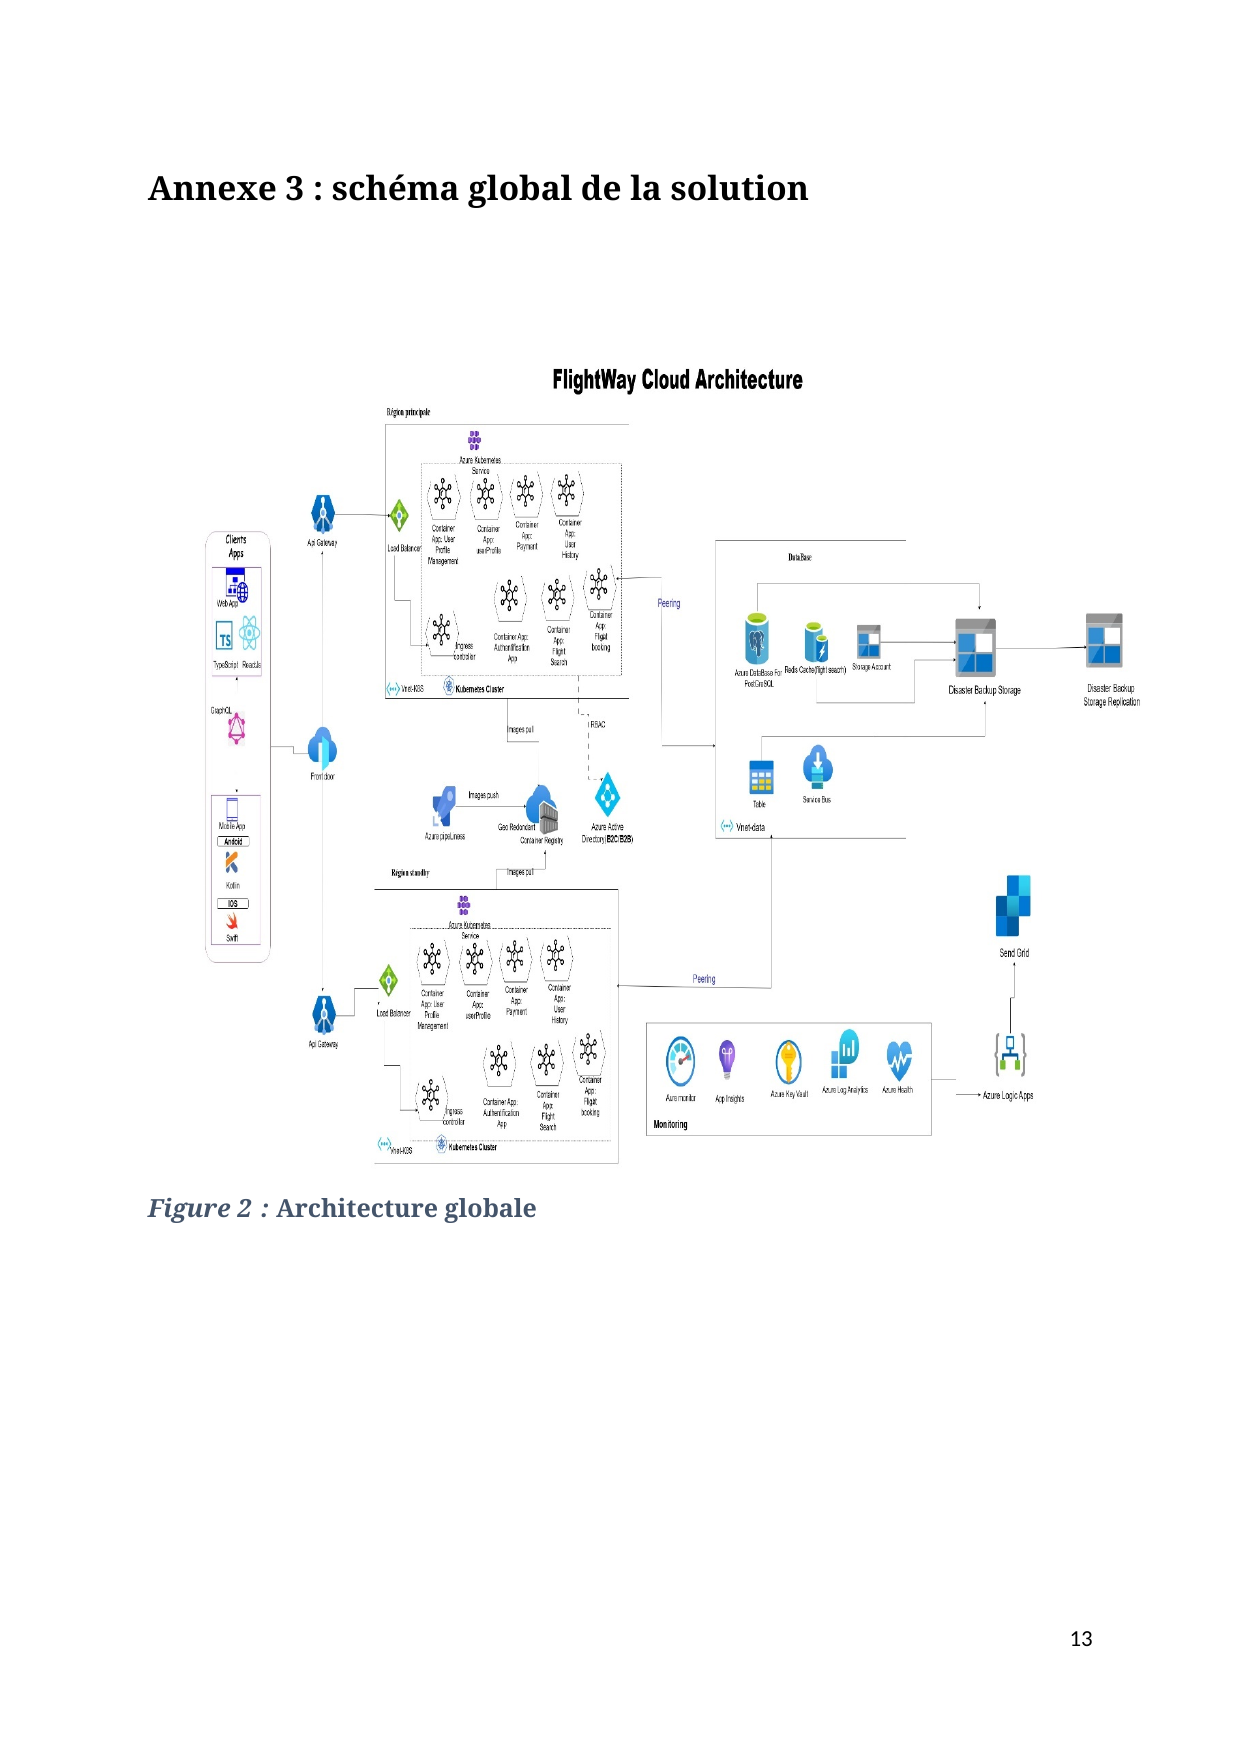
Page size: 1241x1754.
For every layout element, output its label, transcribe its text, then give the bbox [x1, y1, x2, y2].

picture [147, 268, 1187, 1172]
subtitle Annexe 3 : schéma global de la solution [148, 164, 1092, 210]
text Figure 2 : Architecture globale [148, 1191, 1092, 1224]
